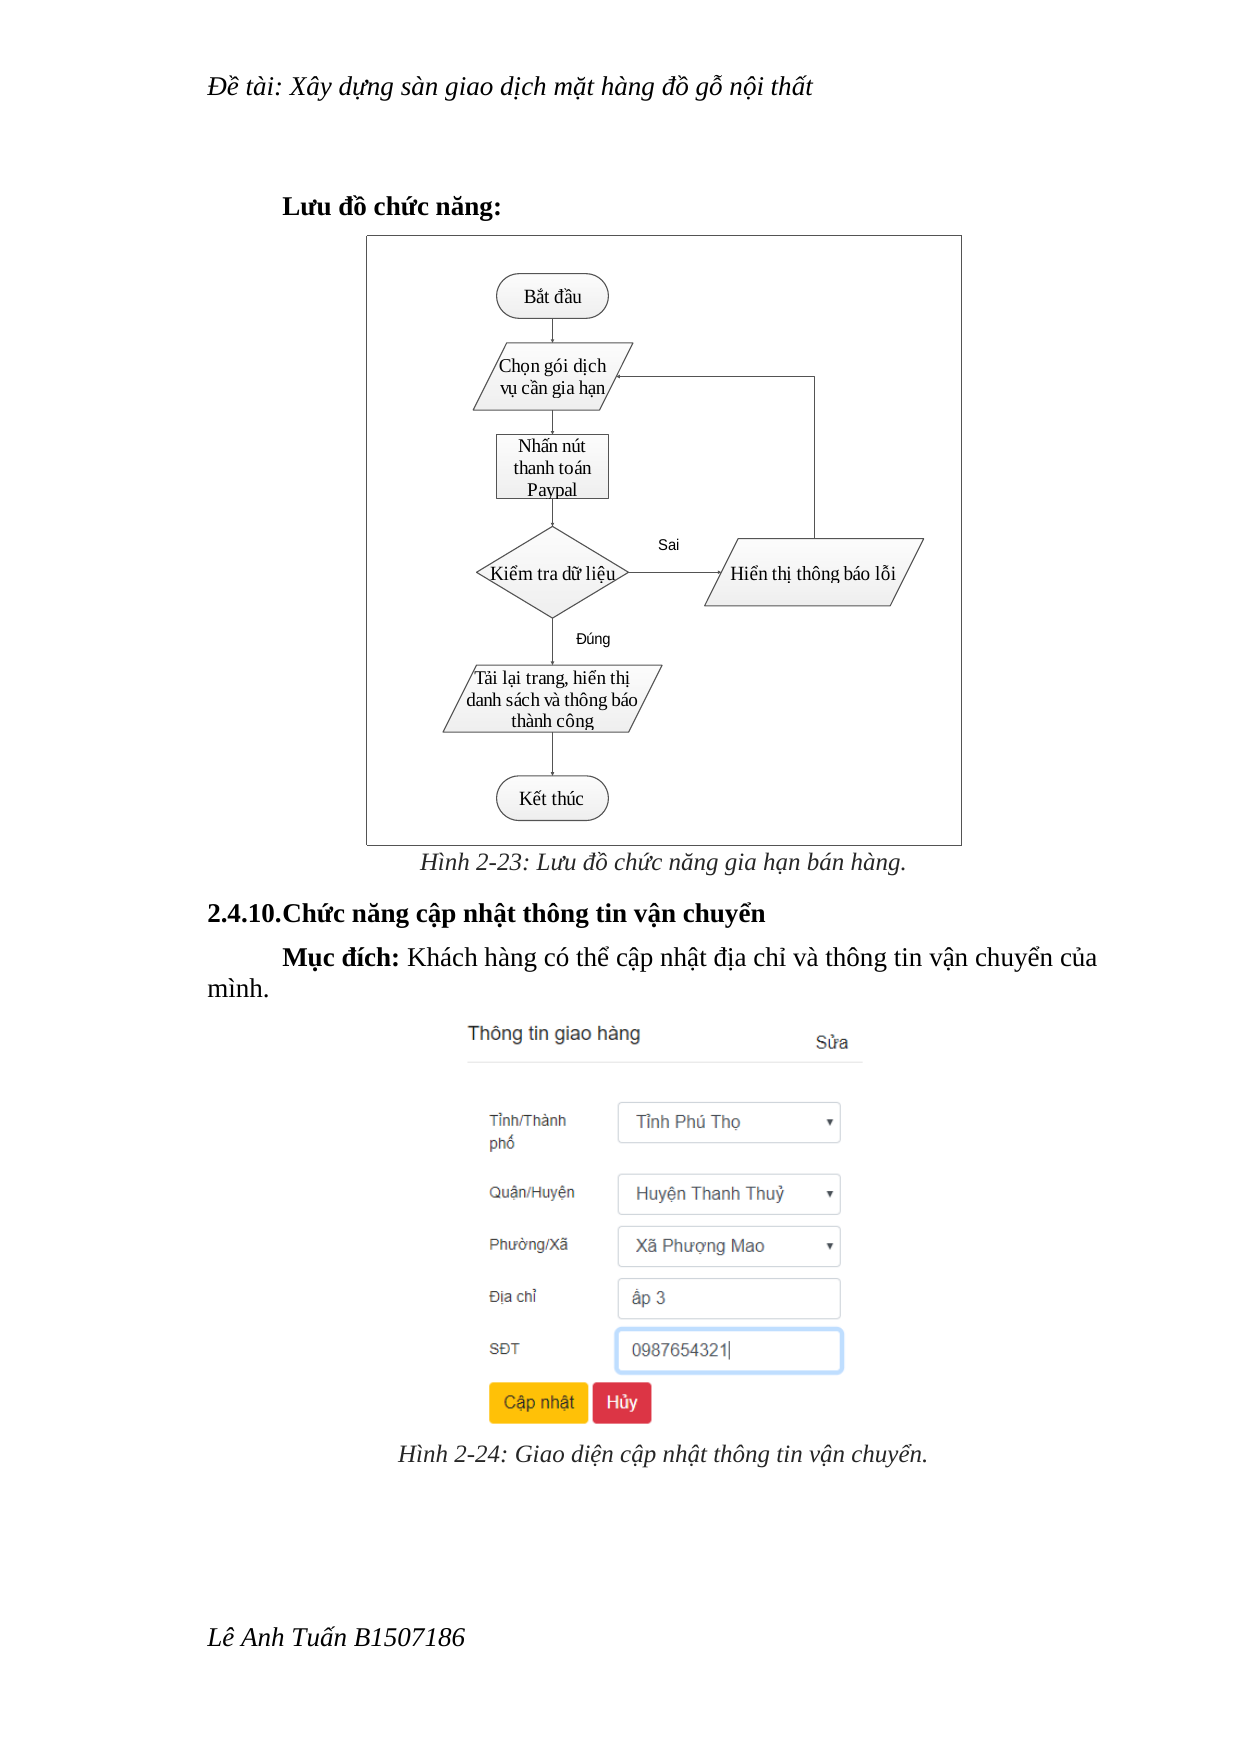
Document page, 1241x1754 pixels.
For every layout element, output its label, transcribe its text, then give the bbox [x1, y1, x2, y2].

text Hình 2-24: Giao diện cập nhật thông tin vận chuyển. [207, 1439, 1122, 1468]
picture [462, 1015, 867, 1440]
text Hình 2-23: Lưu đồ chức năng gia hạn bán hàng. [207, 847, 1122, 876]
subtitle Chức năng cập nhật thông tin vận chuyển [207, 897, 1122, 928]
text Mục đích: Khách hàng có thể cập nhật địa chỉ và thông tin vận chuyển của mình. [207, 941, 1122, 1003]
text Lưu đồ chức năng: [207, 190, 1122, 221]
